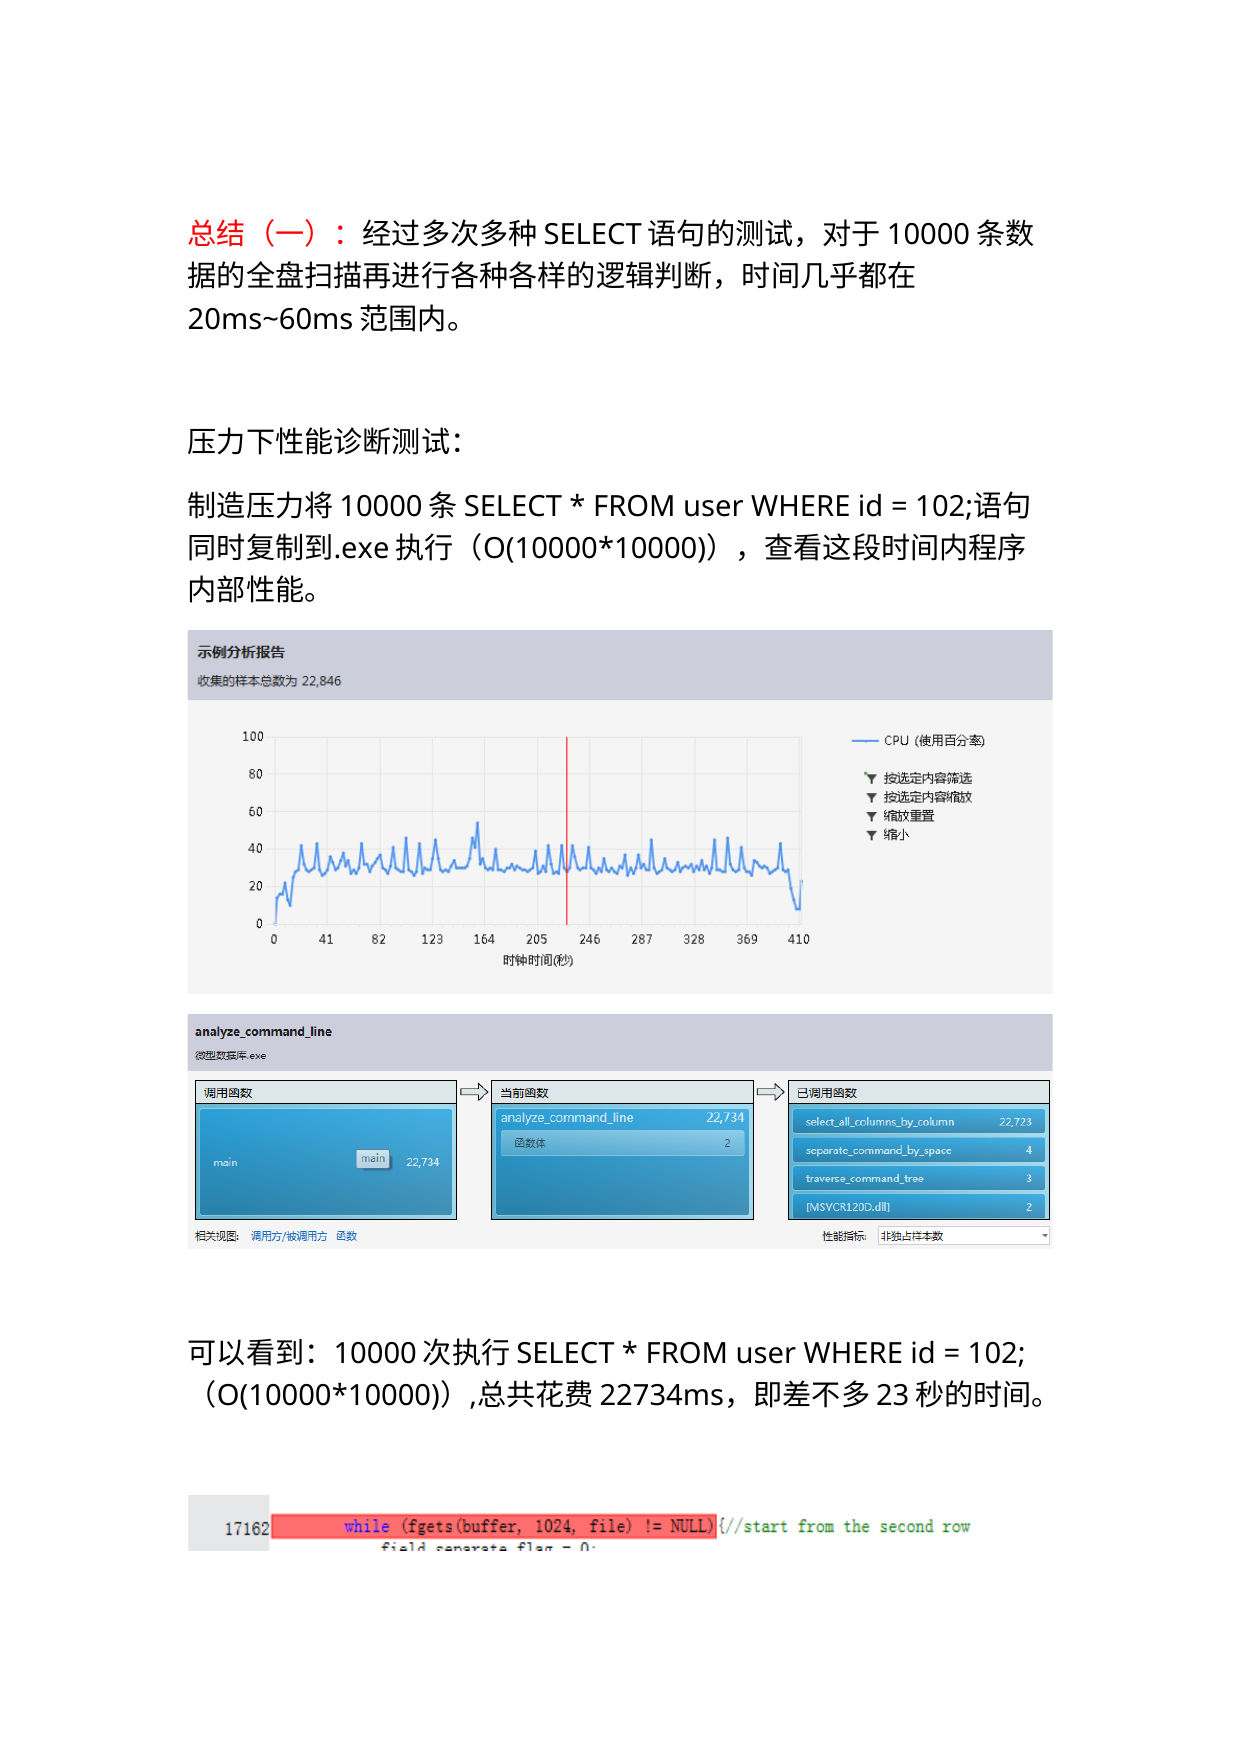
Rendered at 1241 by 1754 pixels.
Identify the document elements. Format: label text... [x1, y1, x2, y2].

text 可以看到：10000次执行SELECT * FROM user WHERE id = 102; （O(10000*10000)）,总共花费22734ms，即差不多23秒的时间。 [187, 1329, 1053, 1414]
picture [187, 1495, 1053, 1551]
text 压力下性能诊断测试： [187, 419, 1053, 461]
text 制造压力将10000条SELECT * FROM user WHERE id = 102;语句同时复制到.exe执行（O(10000*10000)），查看这段时间内程序内部性能。 [187, 482, 1053, 609]
text 总结（一）：经过多次多种SELECT语句的测试，对于10000条数据的全盘扫描再进行各种各样的逻辑判断，时间几乎都在20ms~60ms范围内。 [187, 211, 1053, 338]
picture [187, 1014, 1053, 1249]
picture [187, 630, 1053, 994]
